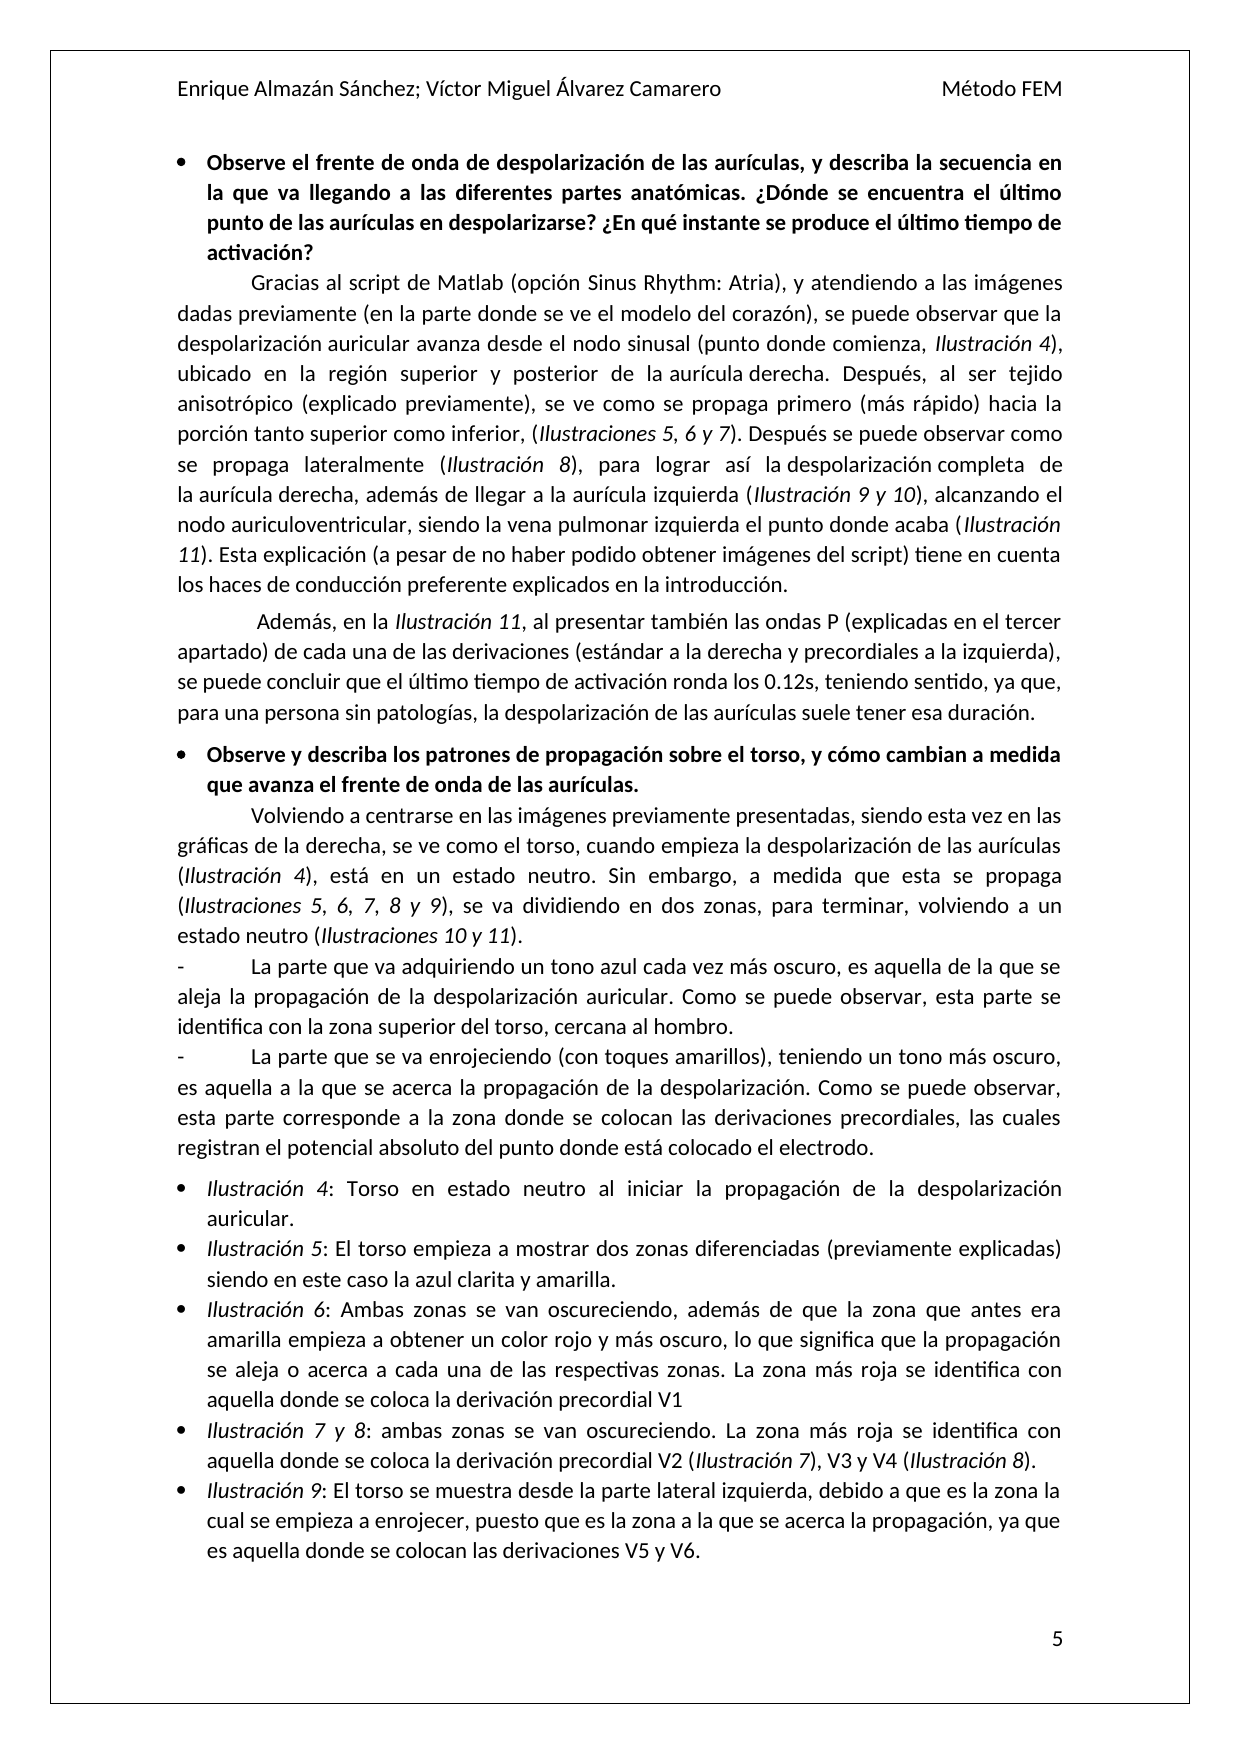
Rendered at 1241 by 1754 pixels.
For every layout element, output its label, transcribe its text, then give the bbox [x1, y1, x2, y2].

list La parte que se va enrojeciendo (con toques amarillos), teniendo un tono más oscuro, es aquella a la que se acerca la propagación de la despolarización. Como se puede observar, esta parte corresponde a la zona donde se colocan las derivaciones precordiales, las cuales registran el potencial absoluto del punto donde está colocado el electrodo. [177, 1042, 1063, 1161]
list Ilustración 7 y 8: ambas zonas se van oscureciendo. La zona más roja se identifica con aquella donde se coloca la derivación precordial V2 (Ilustración 7), V3 y V4 (Ilustración 8). [177, 1416, 1063, 1474]
text Gracias al script de Matlab (opción Sinus Rhythm: Atria), y atendiendo a las imágenes dadas previamente (en la parte donde se ve el modelo del corazón), se puede observar que la despolarización auricular avanza desde el nodo sinusal (punto donde comienza, Ilustración 4), ubicado en la región superior y posterior de la aurícula derecha. Después, al ser tejido anisotrópico (explicado previamente), se ve como se propaga primero (más rápido) hacia la porción tanto superior como inferior, (Ilustraciones 5, 6 y 7). Después se puede observar como se propaga lateralmente (Ilustración 8), para lograr así la despolarización completa de la aurícula derecha, además de llegar a la aurícula izquierda (Ilustración 9 y 10), alcanzando el nodo auriculoventricular, siendo la vena pulmonar izquierda el punto donde acaba (Ilustración 11). Esta explicación (a pesar de no haber podido obtener imágenes del script) tiene en cuenta los haces de conducción preferente explicados en la introducción. [177, 268, 1063, 598]
text Volviendo a centrarse en las imágenes previamente presentadas, siendo esta vez en las gráficas de la derecha, se ve como el torso, cuando empieza la despolarización de las aurículas (Ilustración 4), está en un estado neutro. Sin embargo, a medida que esta se propaga (Ilustraciones 5, 6, 7, 8 y 9), se va dividiendo en dos zonas, para terminar, volviendo a un estado neutro (Ilustraciones 10 y 11). [177, 801, 1063, 949]
list Observe el frente de onda de despolarización de las aurículas, y describa la secuencia en la que va llegando a las diferentes partes anatómicas. ¿Dónde se encuentra el último punto de las aurículas en despolarizarse? ¿En qué instante se produce el último tiempo de activación? [177, 148, 1063, 266]
list Ilustración 6: Ambas zonas se van oscureciendo, además de que la zona que antes era amarilla empieza a obtener un color rojo y más oscuro, lo que significa que la propagación se aleja o acerca a cada una de las respectivas zonas. La zona más roja se identifica con aquella donde se coloca la derivación precordial V1 [177, 1295, 1063, 1414]
list Ilustración 4: Torso en estado neutro al iniciar la propagación de la despolarización auricular. [177, 1174, 1063, 1232]
list La parte que va adquiriendo un tono azul cada vez más oscuro, es aquella de la que se aleja la propagación de la despolarización auricular. Como se puede observar, esta parte se identifica con la zona superior del torso, cercana al hombro. [177, 952, 1063, 1040]
list Observe y describa los patrones de propagación sobre el torso, y cómo cambian a medida que avanza el frente de onda de las aurículas. [177, 740, 1063, 798]
list Ilustración 5: El torso empieza a mostrar dos zonas diferenciadas (previamente explicadas) siendo en este caso la azul clarita y amarilla. [177, 1234, 1063, 1293]
text Además, en la Ilustración 11, al presentar también las ondas P (explicadas en el tercer apartado) de cada una de las derivaciones (estándar a la derecha y precordiales a la izquierda), se puede concluir que el último tiempo de activación ronda los 0.12s, teniendo sentido, ya que, para una persona sin patologías, la despolarización de las aurículas suele tener esa duración. [177, 607, 1063, 726]
list Ilustración 9: El torso se muestra desde la parte lateral izquierda, debido a que es la zona la cual se empieza a enrojecer, puesto que es la zona a la que se acerca la propagación, ya que es aquella donde se colocan las derivaciones V5 y V6. [177, 1476, 1063, 1565]
